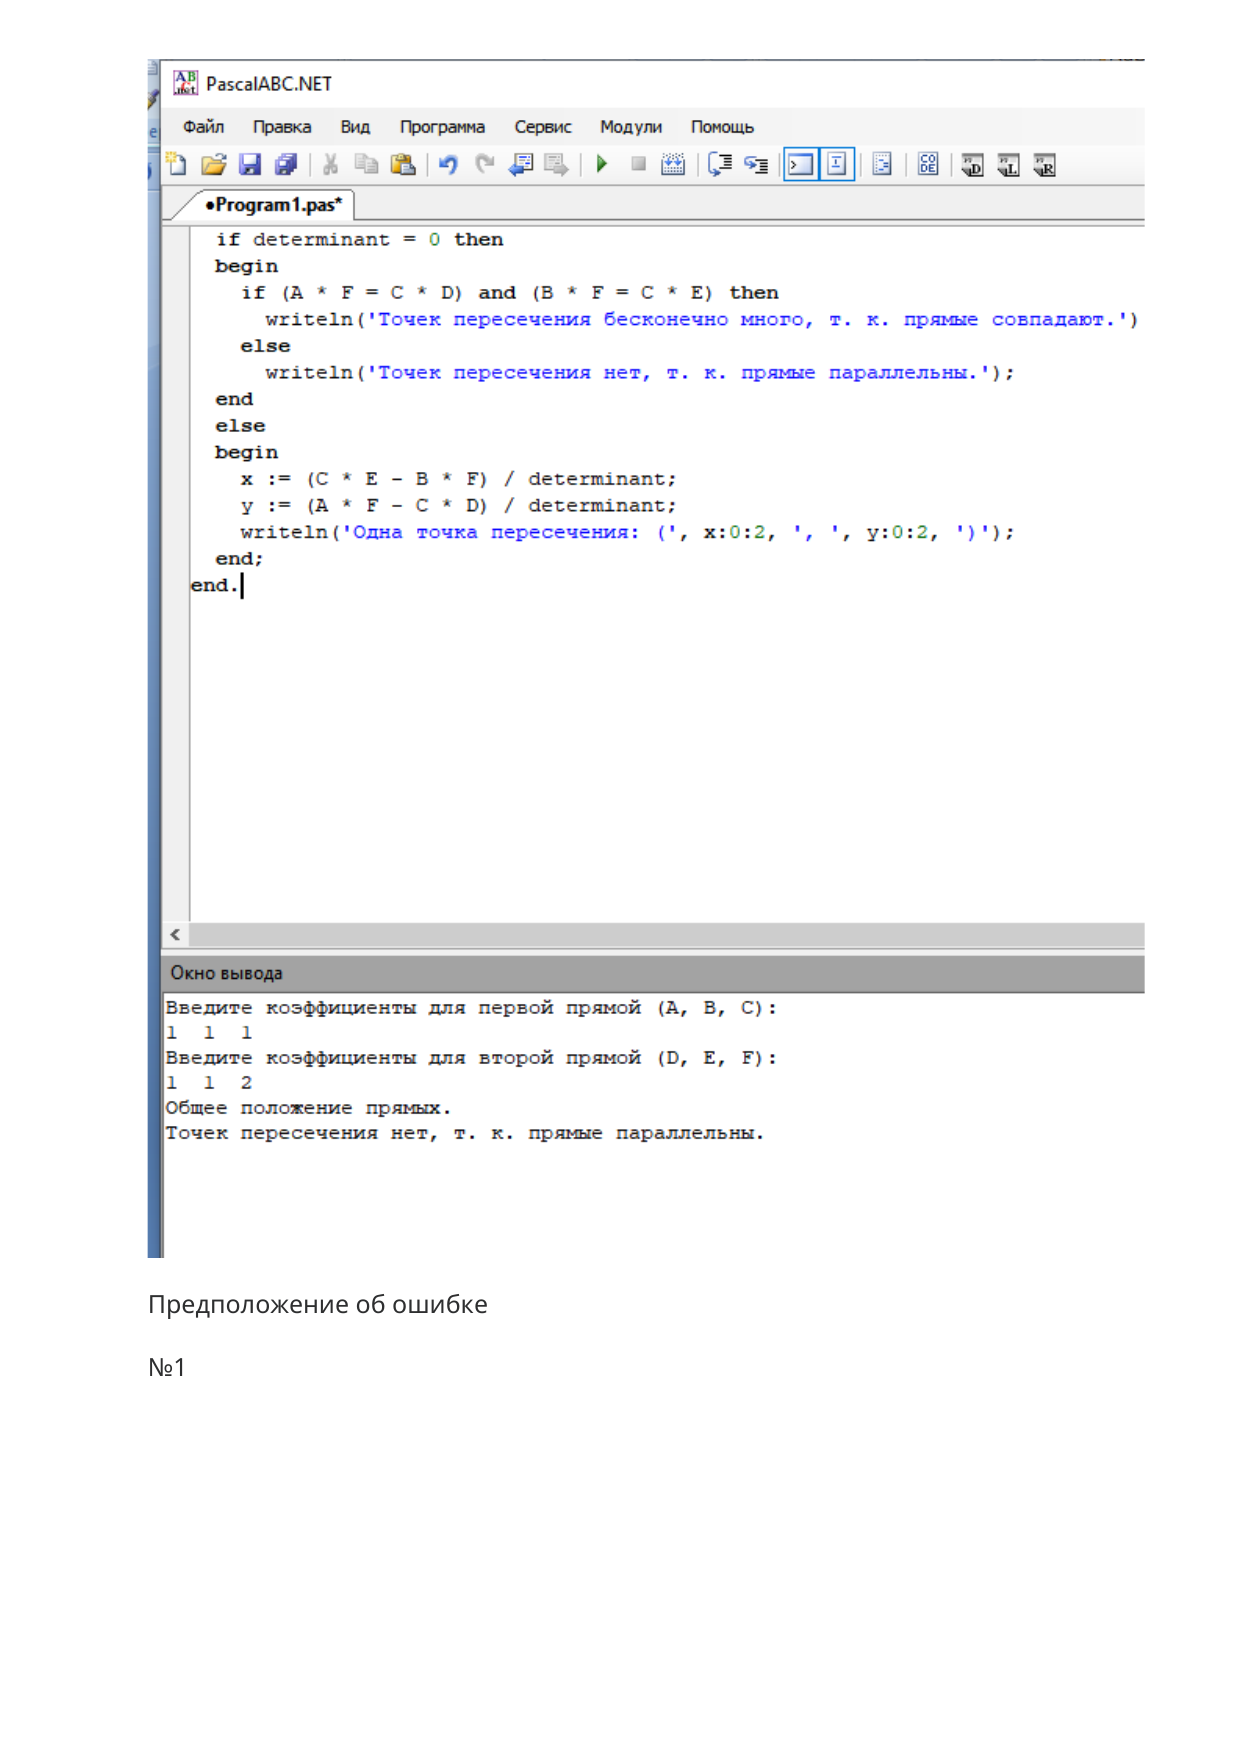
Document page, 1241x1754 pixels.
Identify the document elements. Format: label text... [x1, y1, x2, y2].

picture [147, 59, 1145, 1258]
text №1 [148, 1350, 1169, 1384]
text Предположение об ошибке [148, 1287, 1169, 1321]
